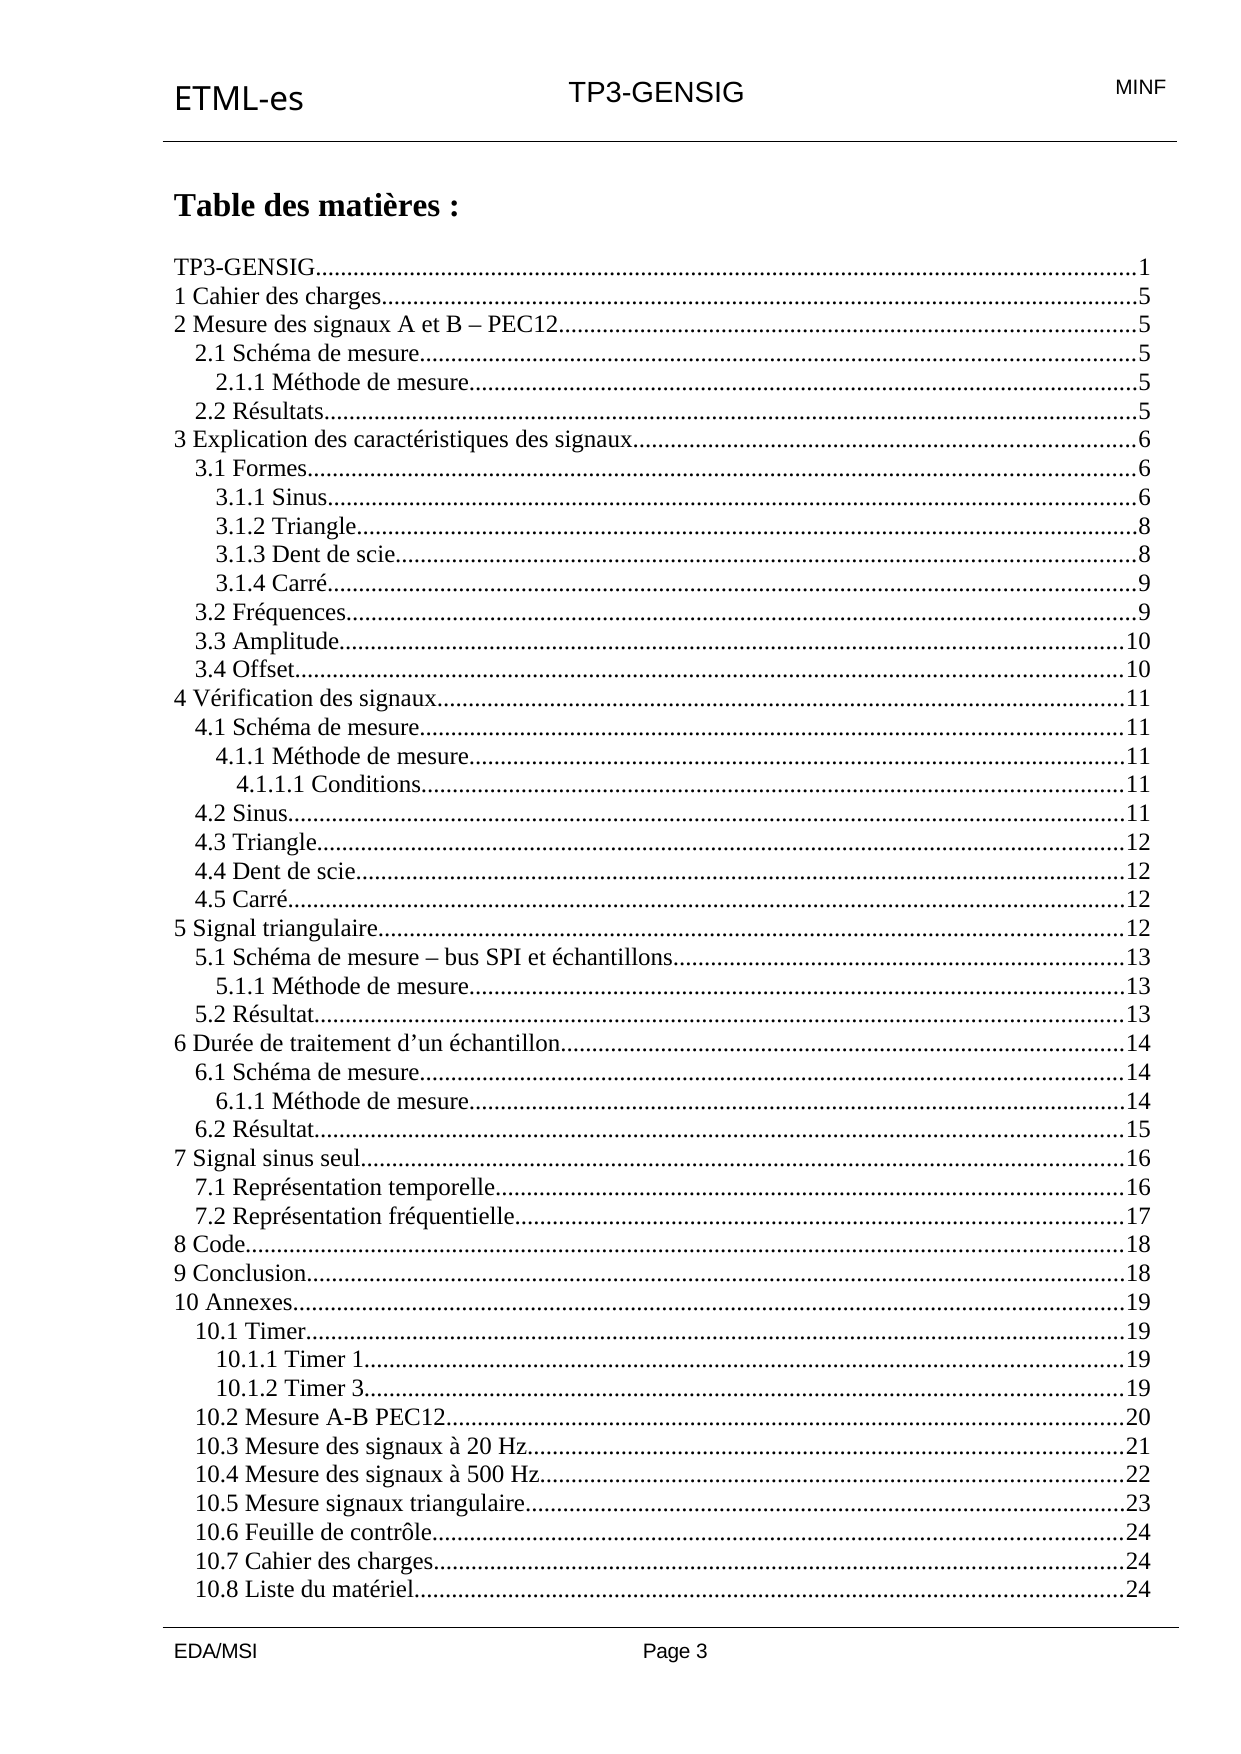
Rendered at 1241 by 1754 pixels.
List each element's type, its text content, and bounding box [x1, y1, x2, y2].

text 3.1.3 Dent de scie 8 [215, 539, 1152, 568]
text 2 Mesure des signaux A et B – PEC12 5 [174, 309, 1152, 338]
text 8 Code 18 [174, 1229, 1152, 1258]
text 3.2 Fréquences 9 [194, 597, 1152, 626]
text 7.2 Représentation fréquentielle 17 [194, 1201, 1152, 1229]
text 2.2 Résultats 5 [194, 396, 1152, 424]
text 7 Signal sinus seul 16 [174, 1143, 1152, 1172]
text 9 Conclusion 18 [174, 1258, 1152, 1287]
text 10.7 Cahier des charges 24 [194, 1546, 1152, 1574]
text 10.8 Liste du matériel 24 [194, 1574, 1152, 1603]
text 5.1.1 Méthode de mesure 13 [215, 971, 1152, 999]
text 3.1.1 Sinus 6 [215, 482, 1152, 511]
text 3 Explication des caractéristiques des signaux 6 [174, 424, 1152, 453]
text 3.1.2 Triangle 8 [215, 511, 1152, 539]
text TP3-GENSIG 1 [174, 252, 1152, 281]
text 10.6 Feuille de contrôle 24 [194, 1517, 1152, 1546]
text 10.5 Mesure signaux triangulaire 23 [194, 1488, 1152, 1517]
text 10.2 Mesure A-B PEC12 20 [194, 1402, 1152, 1431]
text 10.1 Timer 19 [194, 1316, 1152, 1344]
text 3.4 Offset 10 [194, 654, 1152, 683]
text 3.1 Formes 6 [194, 453, 1152, 482]
text 4 Vérification des signaux 11 [174, 683, 1152, 712]
text 4.3 Triangle 12 [194, 827, 1152, 856]
text 10.4 Mesure des signaux à 500 Hz 22 [194, 1459, 1152, 1488]
text 10.1.2 Timer 3 19 [215, 1373, 1152, 1402]
text 1 Cahier des charges 5 [174, 281, 1152, 309]
text 5.2 Résultat 13 [194, 999, 1152, 1028]
text 4.2 Sinus 11 [194, 798, 1152, 827]
text 6.2 Résultat 15 [194, 1114, 1152, 1143]
text 5.1 Schéma de mesure – bus SPI et échantillons 13 [194, 942, 1152, 971]
text 4.5 Carré 12 [194, 884, 1152, 913]
text 10.1.1 Timer 1 19 [215, 1344, 1152, 1373]
text 3.1.4 Carré 9 [215, 568, 1152, 597]
text 10 Annexes 19 [174, 1287, 1152, 1316]
text 4.1 Schéma de mesure 11 [194, 712, 1152, 741]
text 4.4 Dent de scie 12 [194, 856, 1152, 884]
text Table des matières : [174, 185, 1152, 223]
text 5 Signal triangulaire 12 [174, 913, 1152, 942]
text 7.1 Représentation temporelle 16 [194, 1172, 1152, 1201]
text 6 Durée de traitement d’un échantillon 14 [174, 1028, 1152, 1057]
text 2.1 Schéma de mesure 5 [194, 338, 1152, 367]
text 3.3 Amplitude 10 [194, 626, 1152, 654]
text 2.1.1 Méthode de mesure 5 [215, 367, 1152, 396]
text 4.1.1 Méthode de mesure 11 [215, 741, 1152, 769]
text 6.1 Schéma de mesure 14 [194, 1057, 1152, 1086]
text 4.1.1.1 Conditions 11 [236, 769, 1152, 798]
text 6.1.1 Méthode de mesure 14 [215, 1086, 1152, 1114]
text 10.3 Mesure des signaux à 20 Hz 21 [194, 1431, 1152, 1459]
